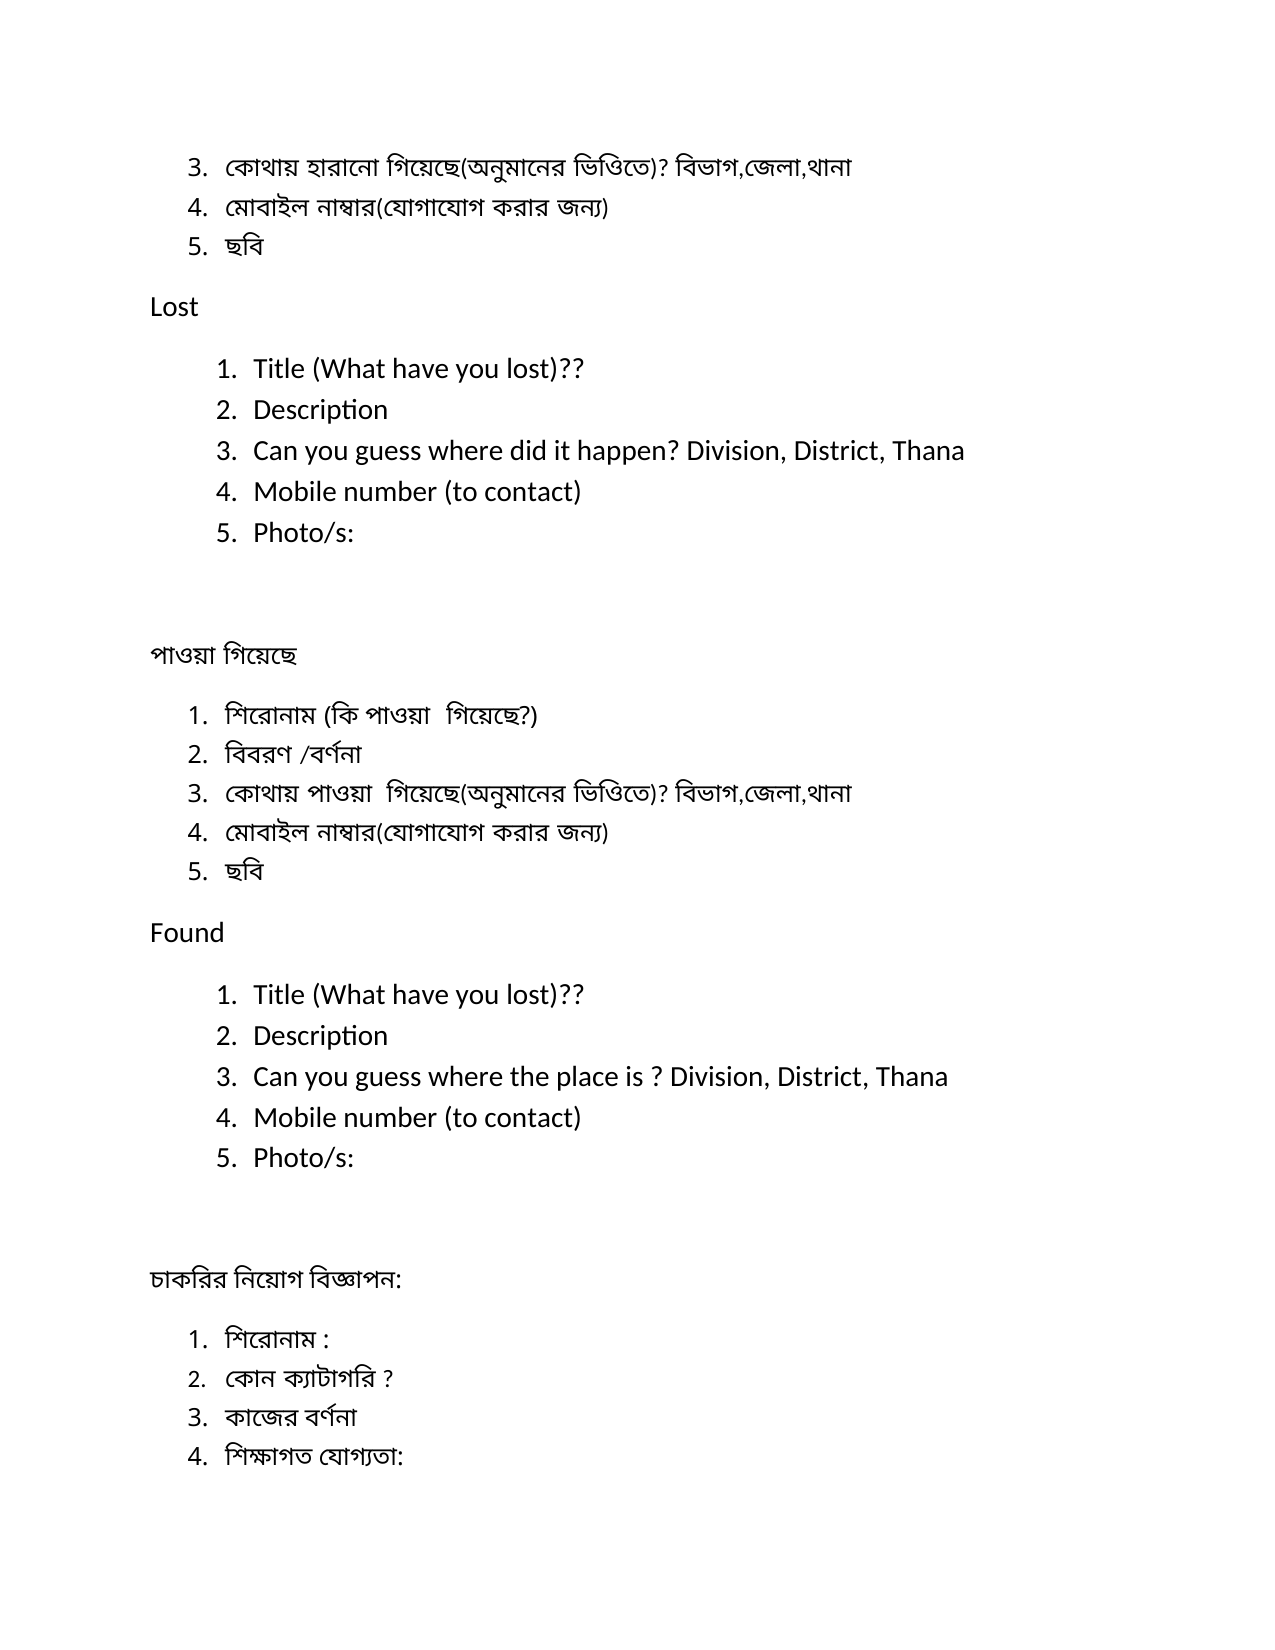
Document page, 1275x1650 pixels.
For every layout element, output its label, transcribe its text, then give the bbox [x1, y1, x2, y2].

list শিরোনাম : [187, 1321, 1125, 1355]
text চাকরির নিয়োগ বিজ্ঞাপন: [150, 1261, 1125, 1295]
list Mobile number (to contact) [216, 473, 1125, 508]
text Lost [150, 288, 1125, 324]
list Can you guess where did it happen? Division, District, Thana [216, 432, 1125, 468]
list কোন ক্যাটাগরি ? [187, 1361, 1125, 1394]
list ছবি [187, 228, 1125, 262]
list কোথায় হারানো গিয়েছে(অনুমানের ভিওিতে)? বিভাগ,জেলা,থানা [187, 150, 1125, 184]
text পাওয়া গিয়েছে [150, 637, 1125, 671]
list Can you guess where the place is ? Division, District, Thana [216, 1058, 1125, 1093]
list কাজের বর্ণনা [187, 1400, 1125, 1434]
list Photo/s: [216, 1139, 1125, 1175]
list Photo/s: [216, 514, 1125, 549]
list Title (What have you lost)?? [216, 976, 1125, 1011]
list Description [216, 1017, 1125, 1052]
list Title (What have you lost)?? [216, 350, 1125, 386]
text Found [150, 914, 1125, 950]
list শিরোনাম (কি পাওয়া গিয়েছে?) [187, 697, 1125, 731]
list মোবাইল নাম্বার(যোগাযোগ করার জন্য) [187, 189, 1125, 223]
list শিক্ষাগত যোগ্যতা: [187, 1439, 1125, 1473]
list বিবরণ /বর্ণনা [187, 737, 1125, 771]
list মোবাইল নাম্বার(যোগাযোগ করার জন্য) [187, 815, 1125, 849]
list কোথায় পাওয়া গিয়েছে(অনুমানের ভিওিতে)? বিভাগ,জেলা,থানা [187, 776, 1125, 810]
list Description [216, 391, 1125, 427]
list Mobile number (to contact) [216, 1099, 1125, 1134]
list ছবি [187, 854, 1125, 888]
